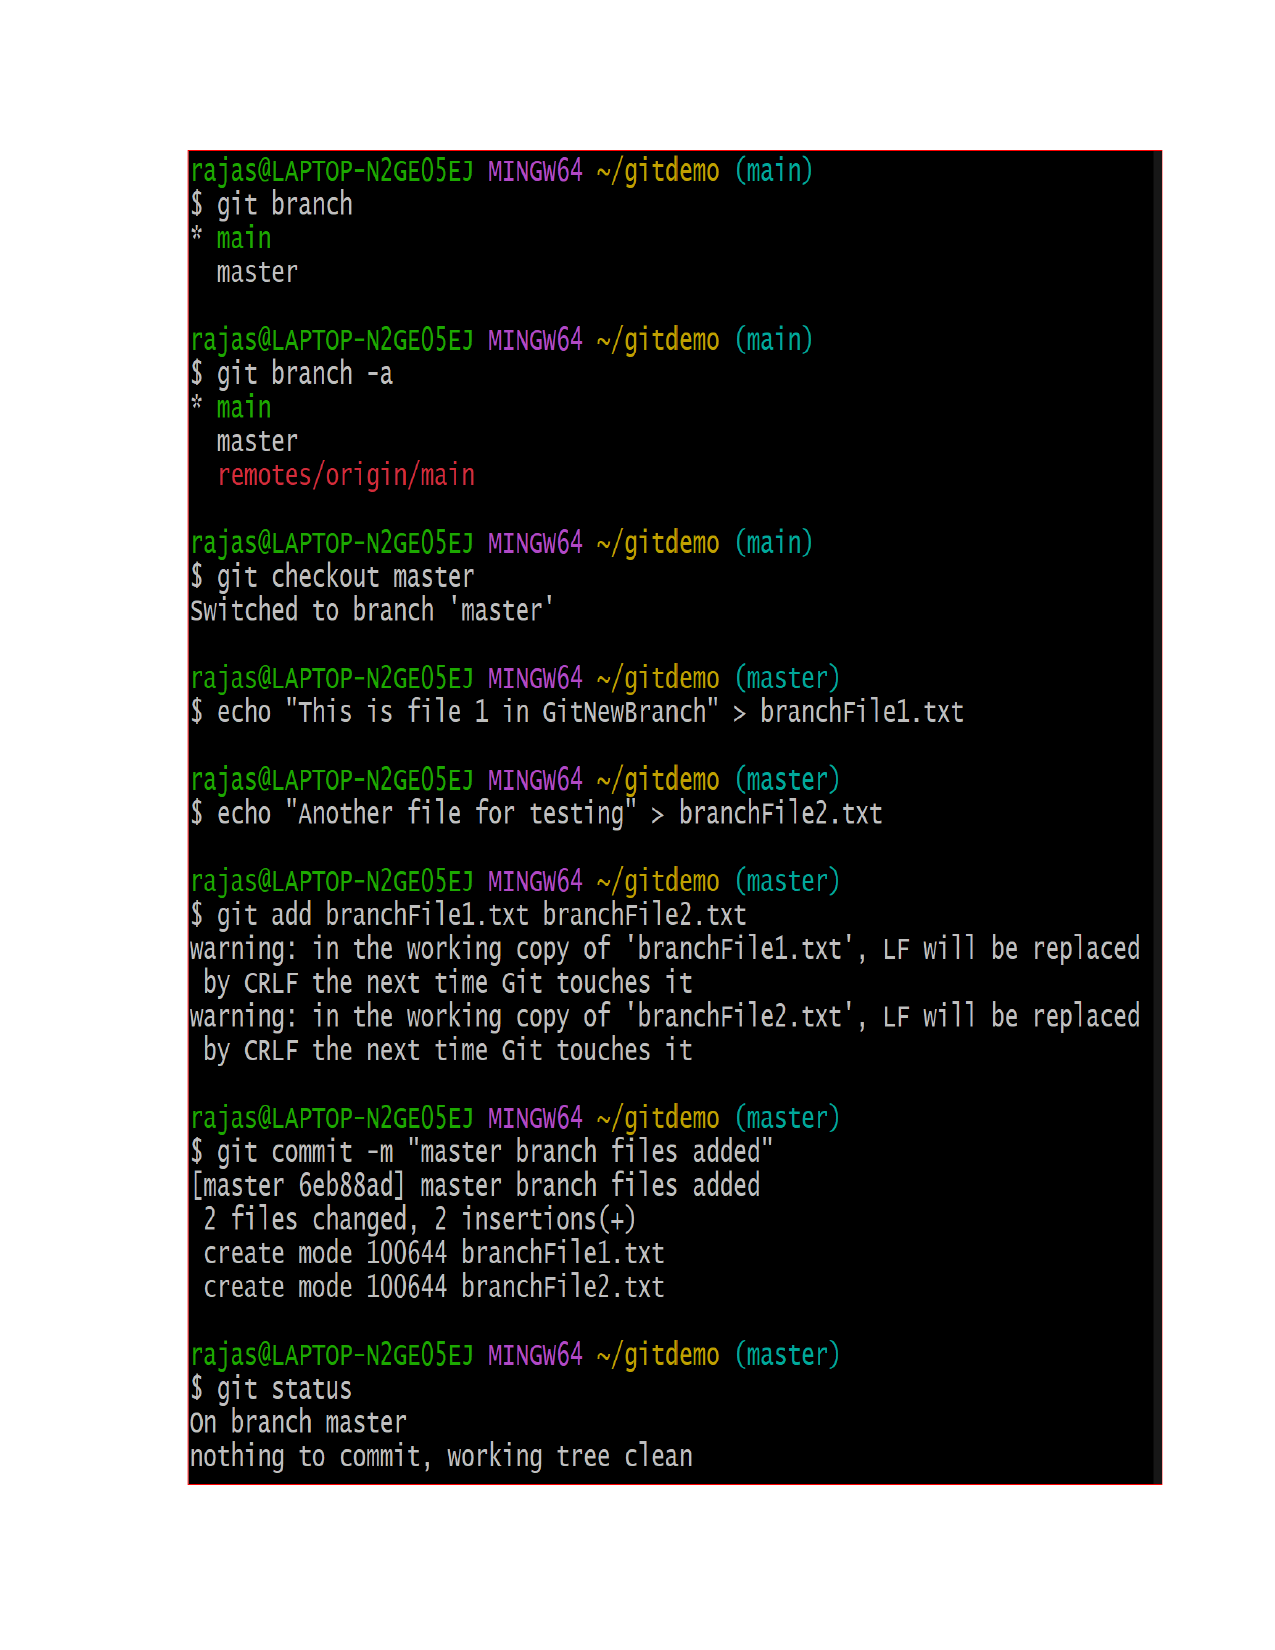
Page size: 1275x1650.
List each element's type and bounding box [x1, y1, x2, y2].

picture [187, 150, 1163, 1485]
